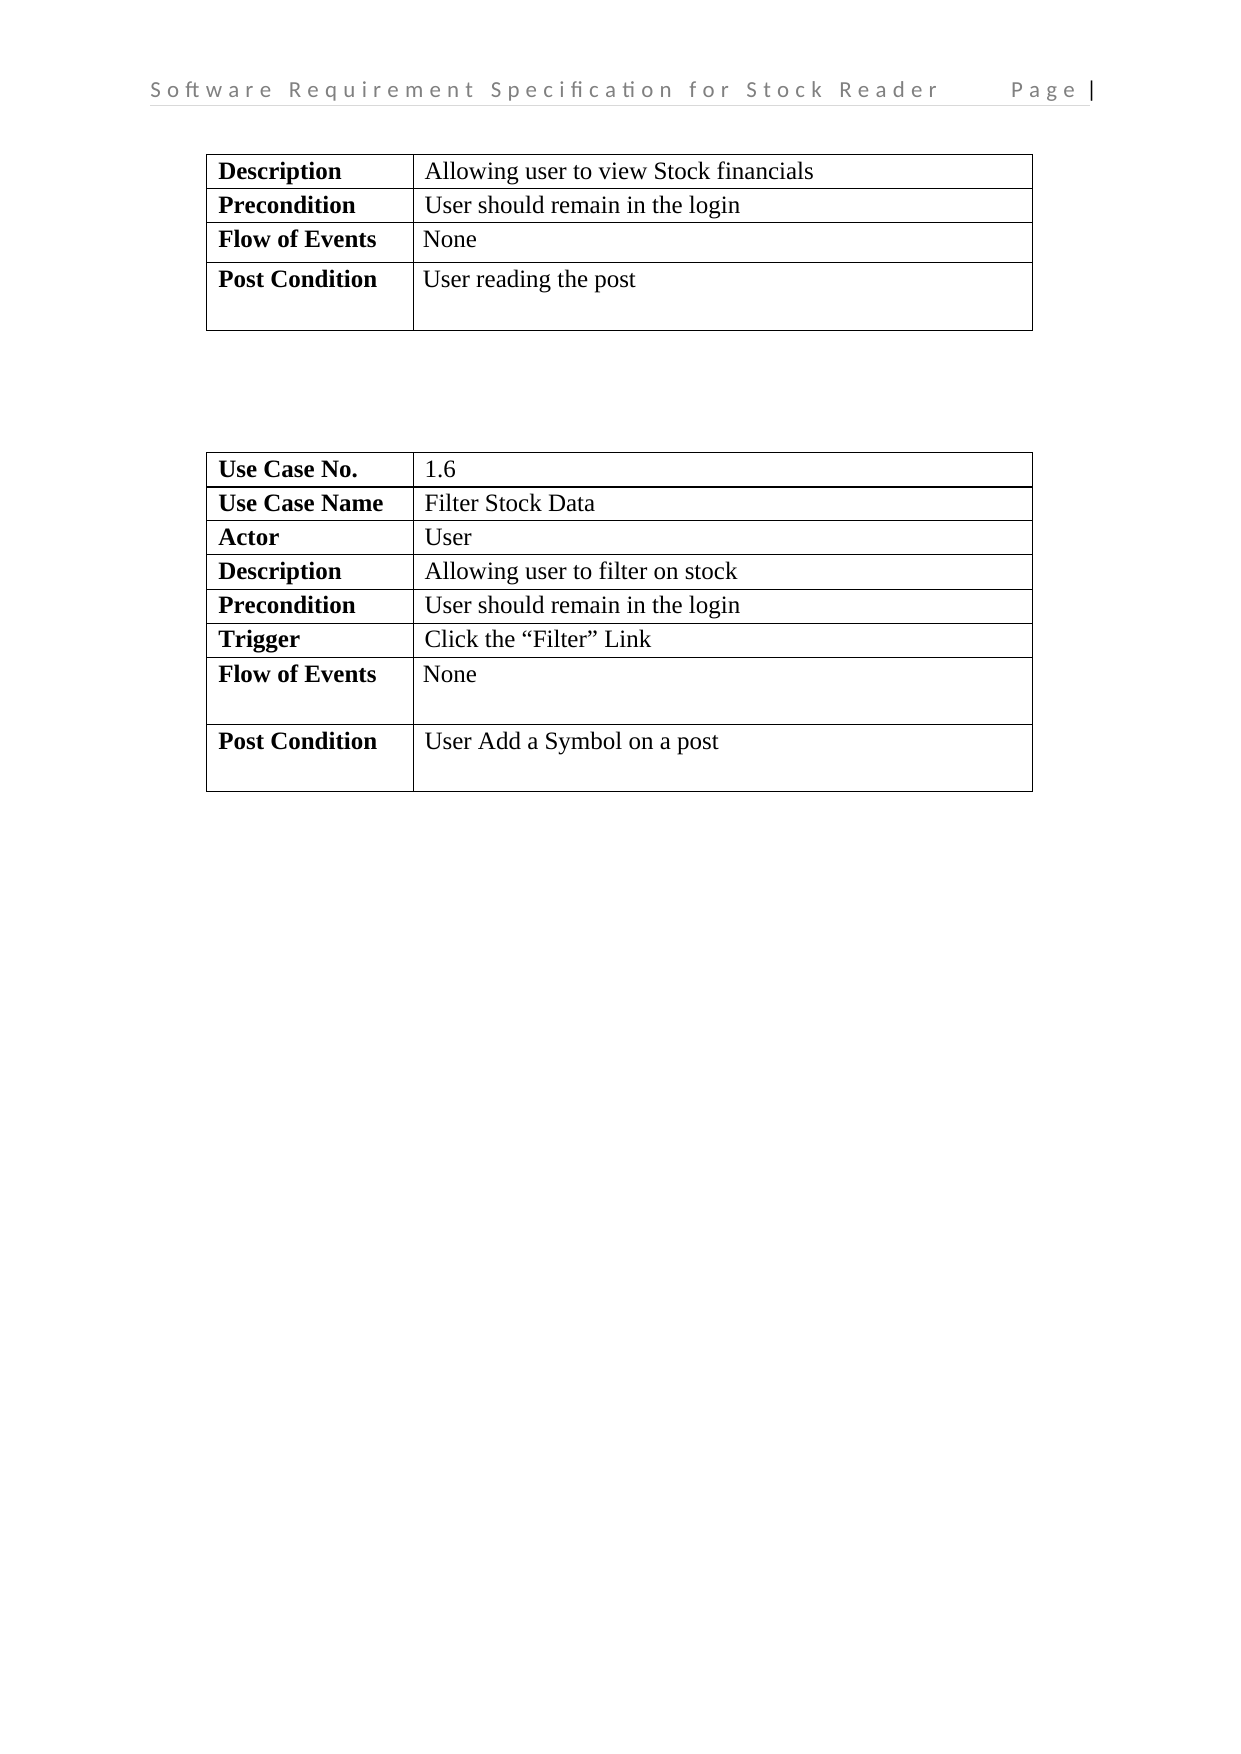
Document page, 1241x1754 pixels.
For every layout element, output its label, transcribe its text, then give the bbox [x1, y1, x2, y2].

table_cell Use Case Name [207, 488, 413, 520]
table_cell Post Condition [207, 263, 413, 329]
table_cell User Add a Symbol on a post [414, 725, 1032, 791]
table_cell Precondition [207, 189, 413, 222]
table_cell Actor [207, 521, 413, 554]
table_cell Description [207, 555, 413, 589]
table_cell User [414, 521, 1032, 554]
table_cell User should remain in the login [414, 189, 1032, 222]
table_cell Precondition [207, 590, 413, 623]
table_cell Flow of Events [207, 223, 413, 262]
table_cell Post Condition [207, 725, 413, 791]
table_header Use Case No. [207, 453, 413, 486]
table_cell User should remain in the login [414, 590, 1032, 623]
table_cell None [414, 223, 1032, 262]
table_cell Click the “Filter” Link [414, 624, 1032, 657]
table_cell Trigger [207, 624, 413, 657]
table_cell Flow of Events [207, 658, 413, 724]
table_cell None [414, 658, 1032, 724]
table_cell Allowing user to view Stock financials [414, 155, 1032, 188]
table_cell User reading the post [414, 263, 1032, 329]
table_cell Allowing user to filter on stock [414, 555, 1032, 589]
table_cell Filter Stock Data [414, 488, 1032, 520]
table_header 1.6 [414, 453, 1032, 486]
table_cell Description [207, 155, 413, 188]
